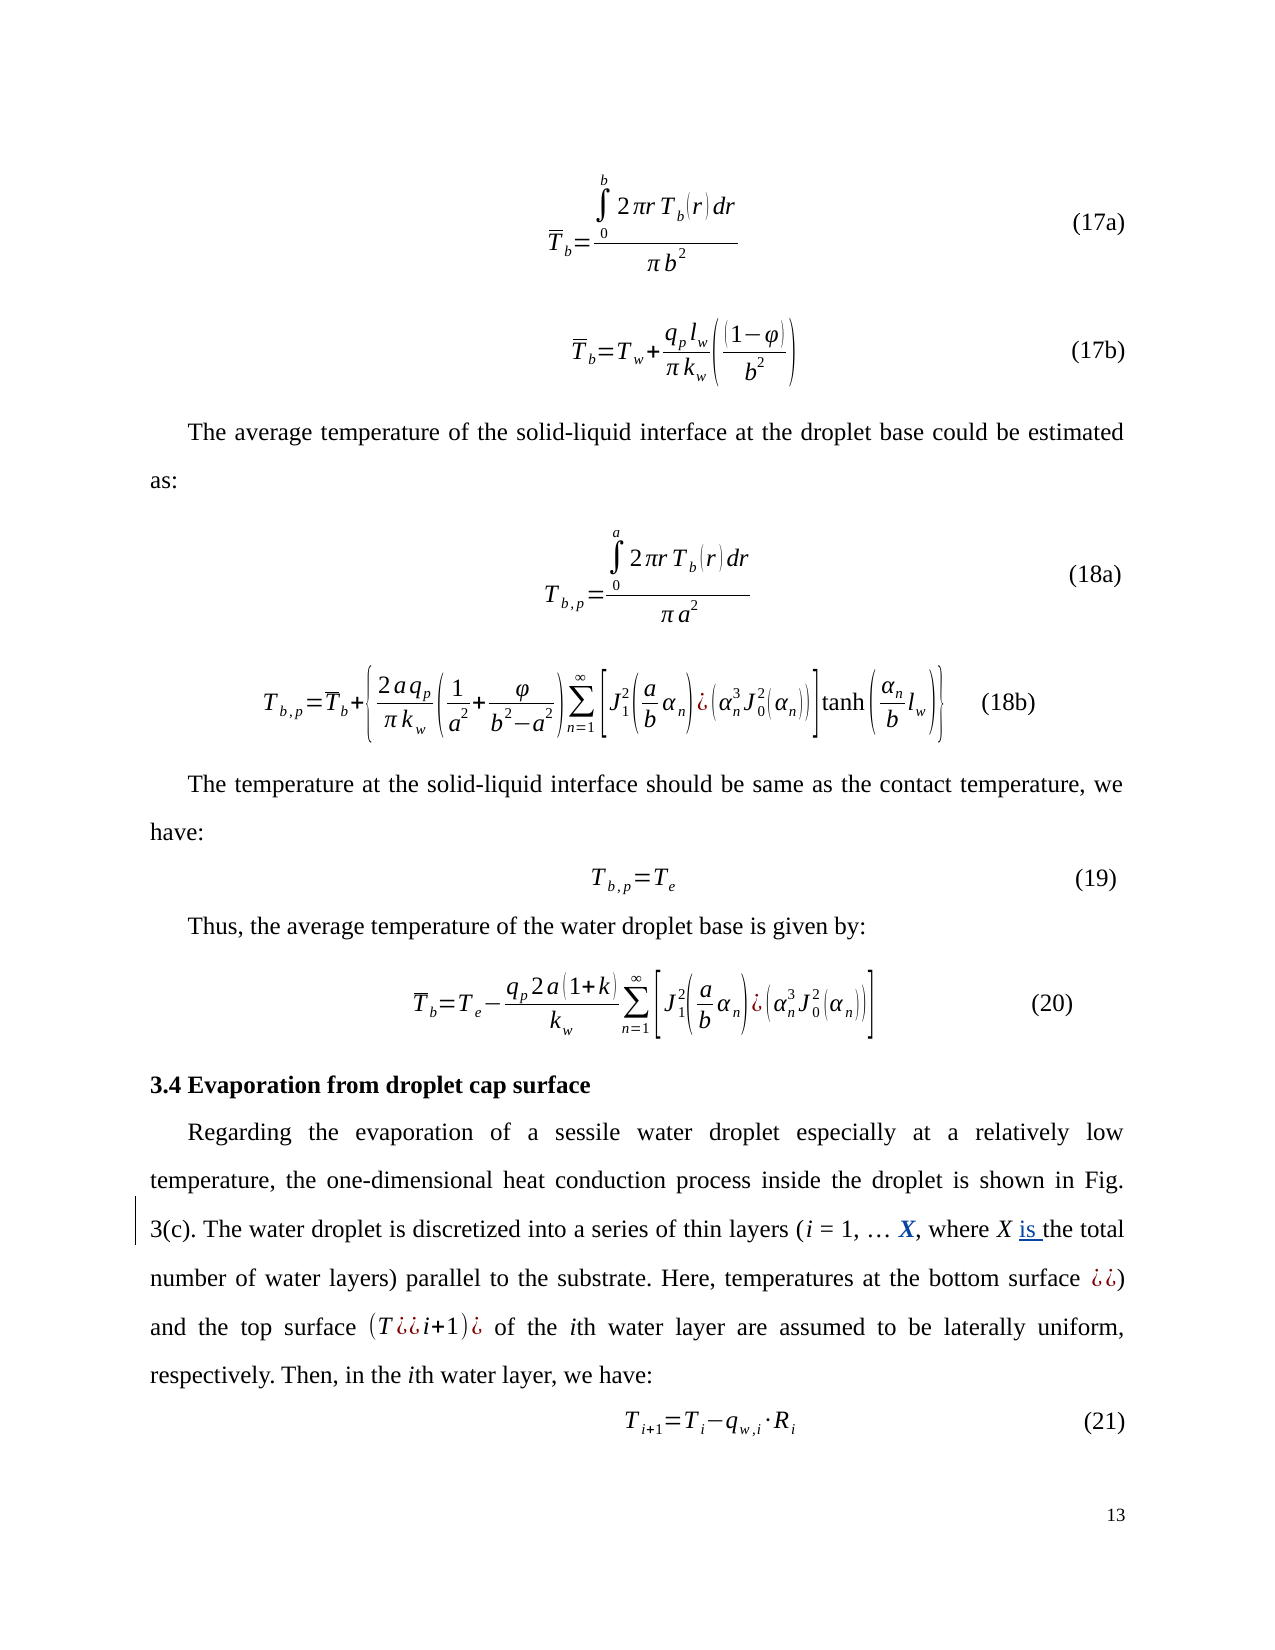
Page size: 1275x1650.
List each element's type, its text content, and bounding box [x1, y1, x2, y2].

text (18b) [150, 655, 1125, 752]
text (18a) [150, 511, 1125, 641]
text The temperature at the solid-liquid interface should be same as the contact temperature, we have: [150, 767, 1125, 848]
text (17a) [150, 159, 1125, 289]
text The average temperature of the solid-liquid interface at the droplet base could be estimated as: [150, 415, 1125, 496]
text (19) [150, 862, 1125, 895]
text (21) [150, 1406, 1125, 1438]
text Regarding the evaporation of a sessile water droplet especially at a relatively low temperature, the one-dimensional heat conduction process inside the droplet is shown in Fig. 3(c). The water droplet is discretized into a series of thin layers (i = 1, … X, where X the total number of water layers) parallel to the substrate. Here, temperatures at the bottom surface ) and the top surface of the ith water layer are assumed to be laterally uniform, respectively. Then, in the ith water layer, we have: [150, 1115, 1125, 1391]
text (17b) [150, 303, 1125, 401]
text 3.4 Evaporation from droplet cap surface [150, 1068, 1125, 1101]
text Thus, the average temperature of the water droplet base is given by: [150, 909, 1125, 942]
text (20) [150, 956, 1125, 1054]
